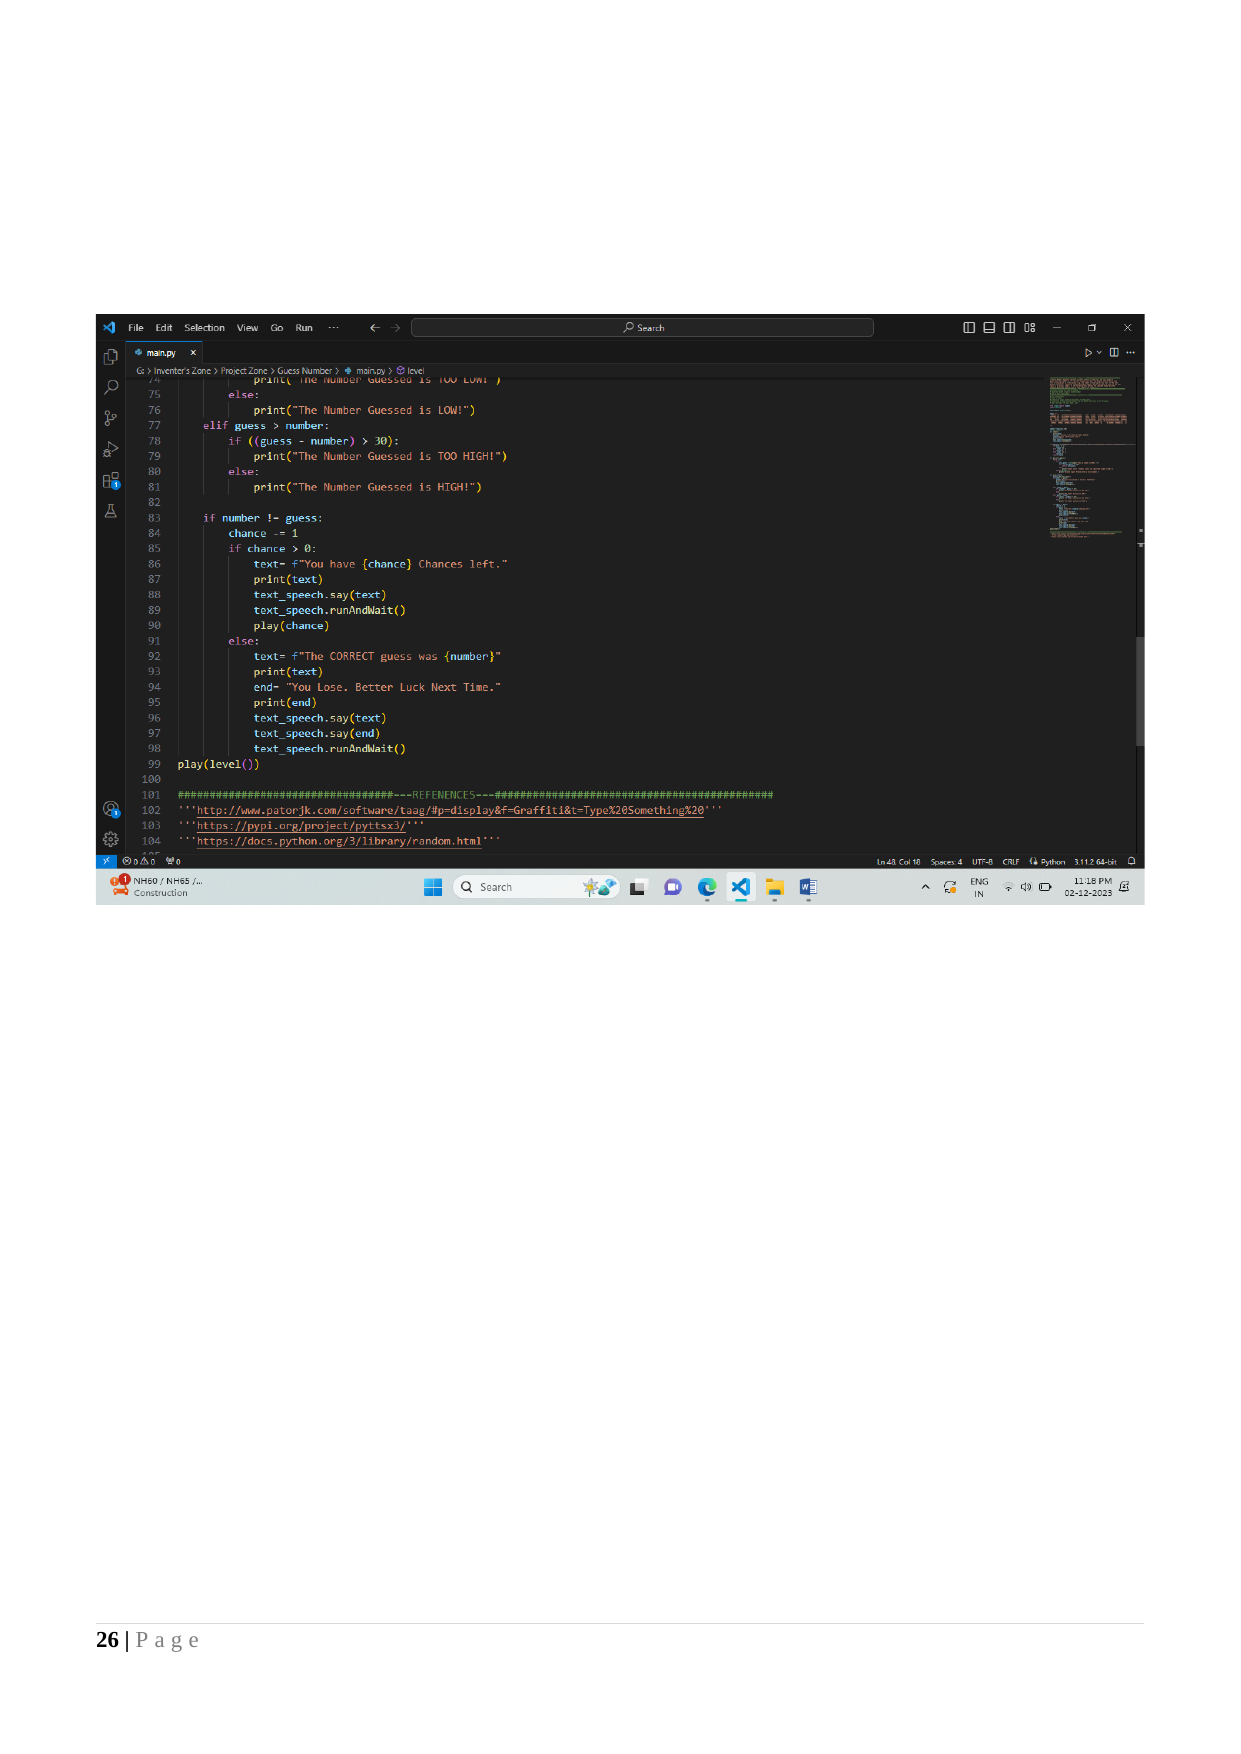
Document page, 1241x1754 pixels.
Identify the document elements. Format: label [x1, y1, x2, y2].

picture [95, 314, 1145, 905]
